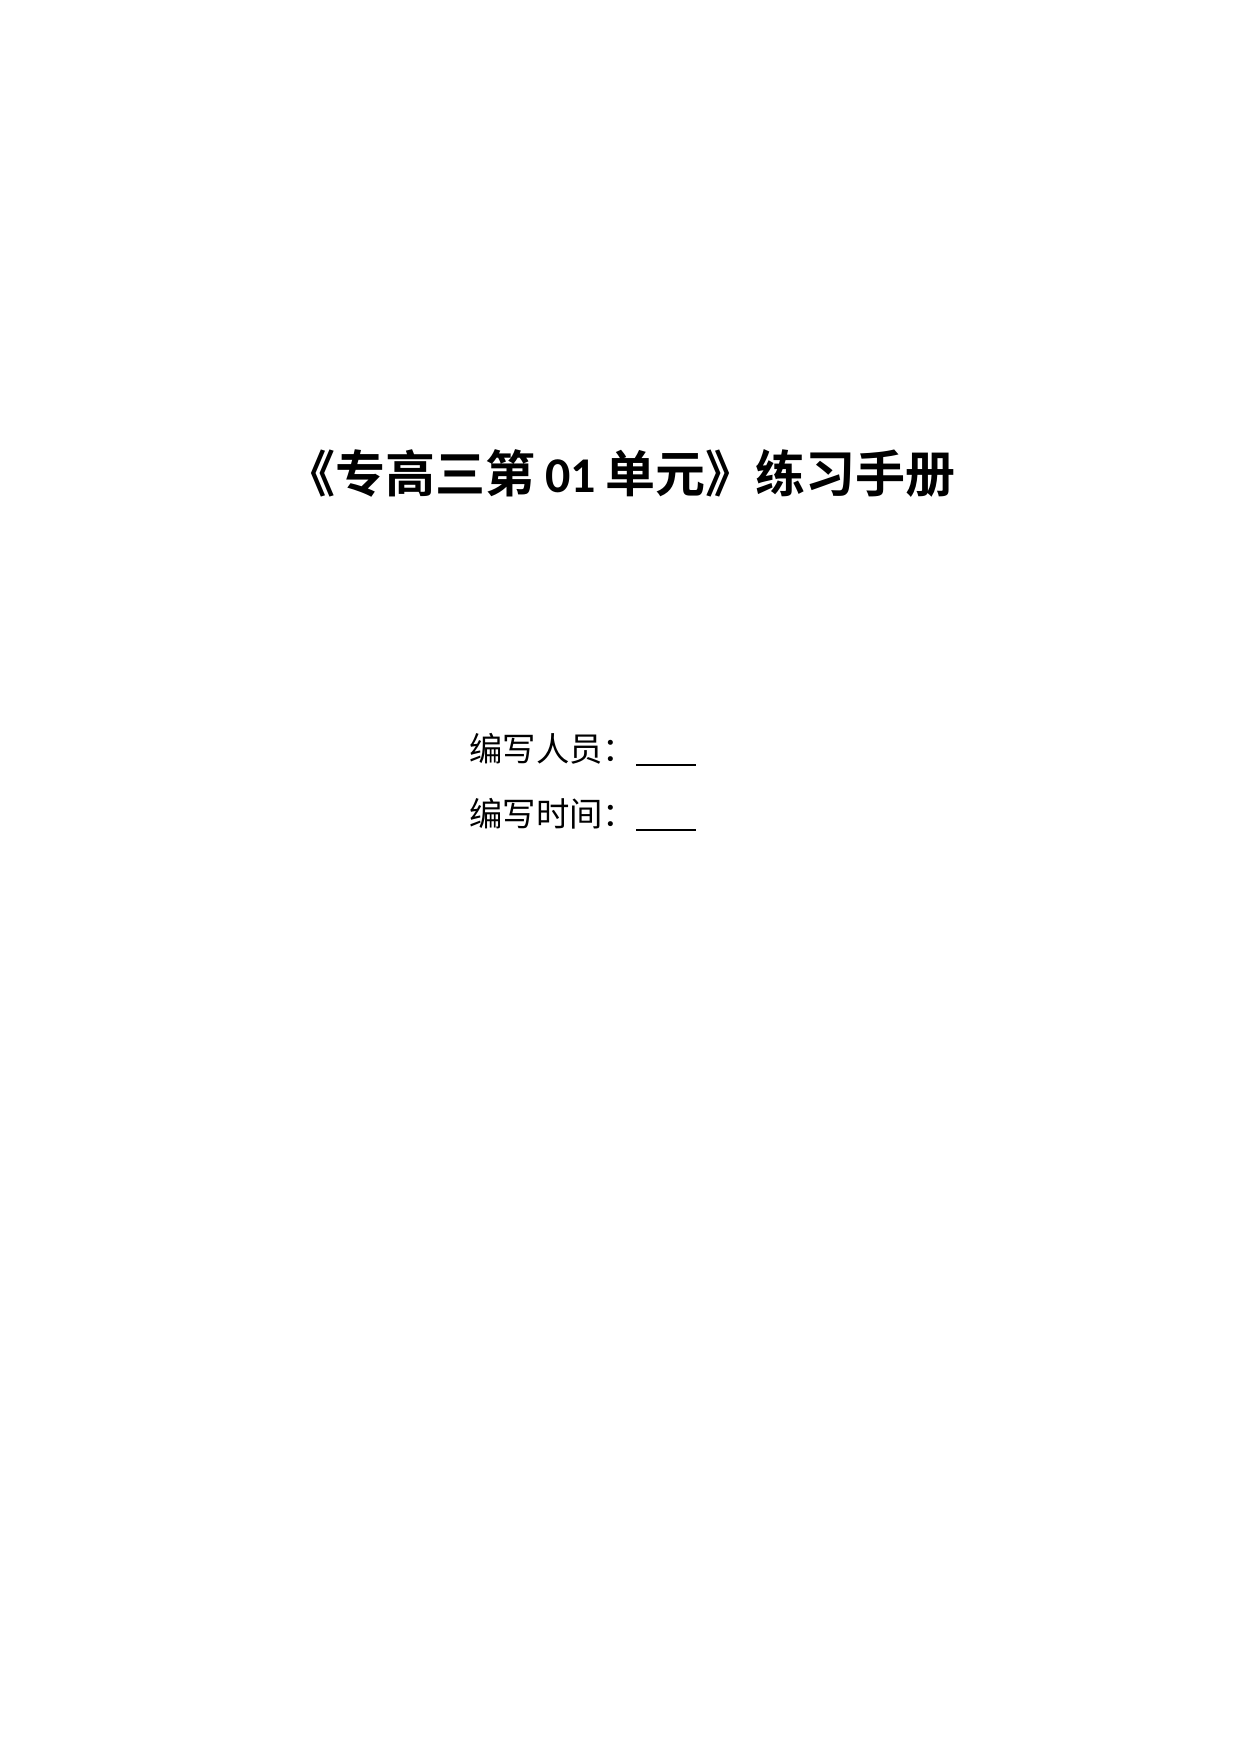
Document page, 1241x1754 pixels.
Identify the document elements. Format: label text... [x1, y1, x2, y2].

text 编写时间： [187, 779, 1053, 844]
text 编写人员： [187, 714, 1053, 779]
text 《专高三第01单元》练习手册 [187, 422, 1053, 519]
